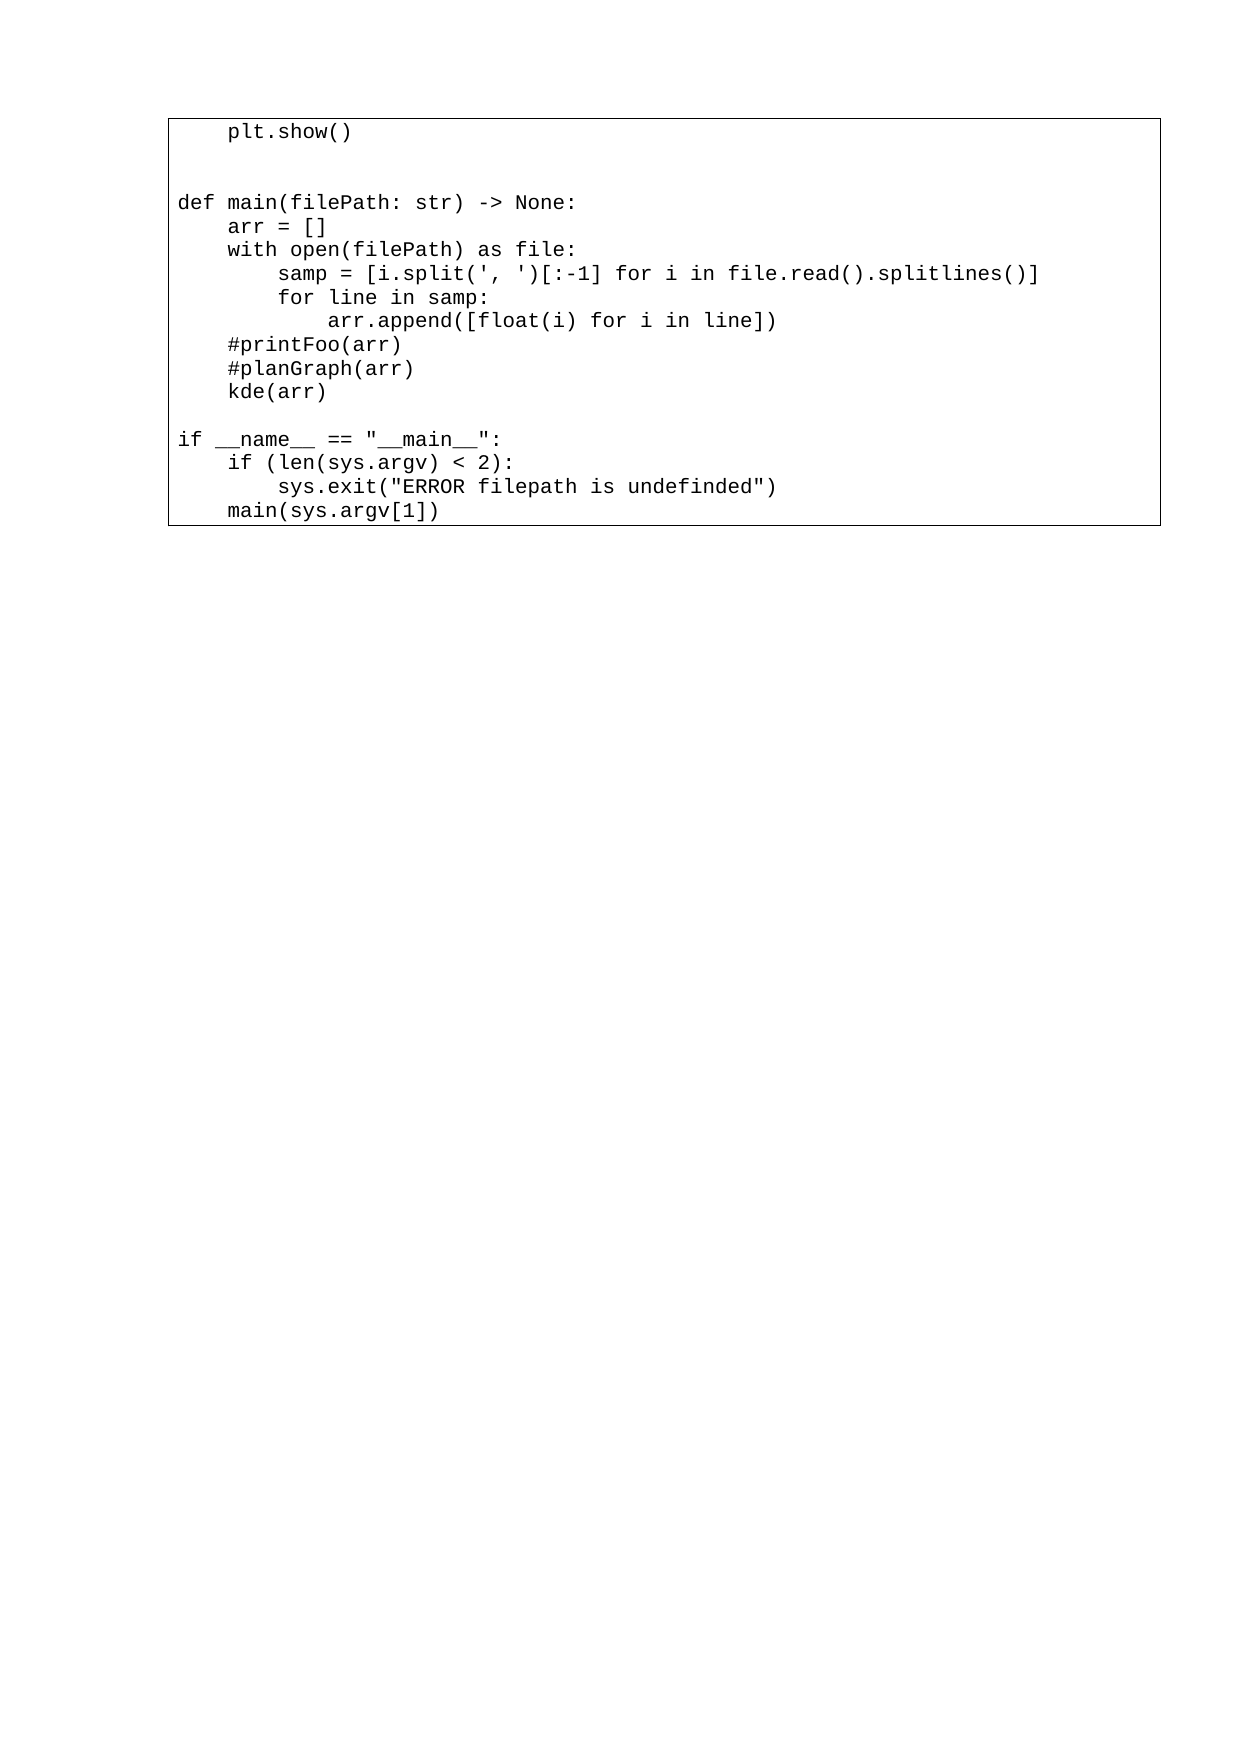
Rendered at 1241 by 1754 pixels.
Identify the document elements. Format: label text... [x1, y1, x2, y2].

text arr.append([float(i) for i in line]) [177, 310, 1152, 334]
text #printFoo(arr) [177, 334, 1152, 358]
text #planGraph(arr) [177, 358, 1152, 381]
text with open(filePath) as file: [177, 239, 1152, 263]
text plt.show() [169, 119, 1160, 145]
text kde(arr) [177, 381, 1152, 405]
text for line in samp: [177, 287, 1152, 310]
text arr = [] [177, 216, 1152, 239]
text sys.exit("ERROR filepath is undefinded") [177, 476, 1152, 496]
text def main(filePath: str) -> None: [177, 192, 1152, 216]
text main(sys.argv[1]) [169, 496, 1160, 525]
text if __name__ == "__main__": [177, 429, 1152, 452]
text if (len(sys.argv) < 2): [177, 452, 1152, 476]
text samp = [i.split(', ')[:-1] for i in file.read().splitlines()] [177, 263, 1152, 287]
